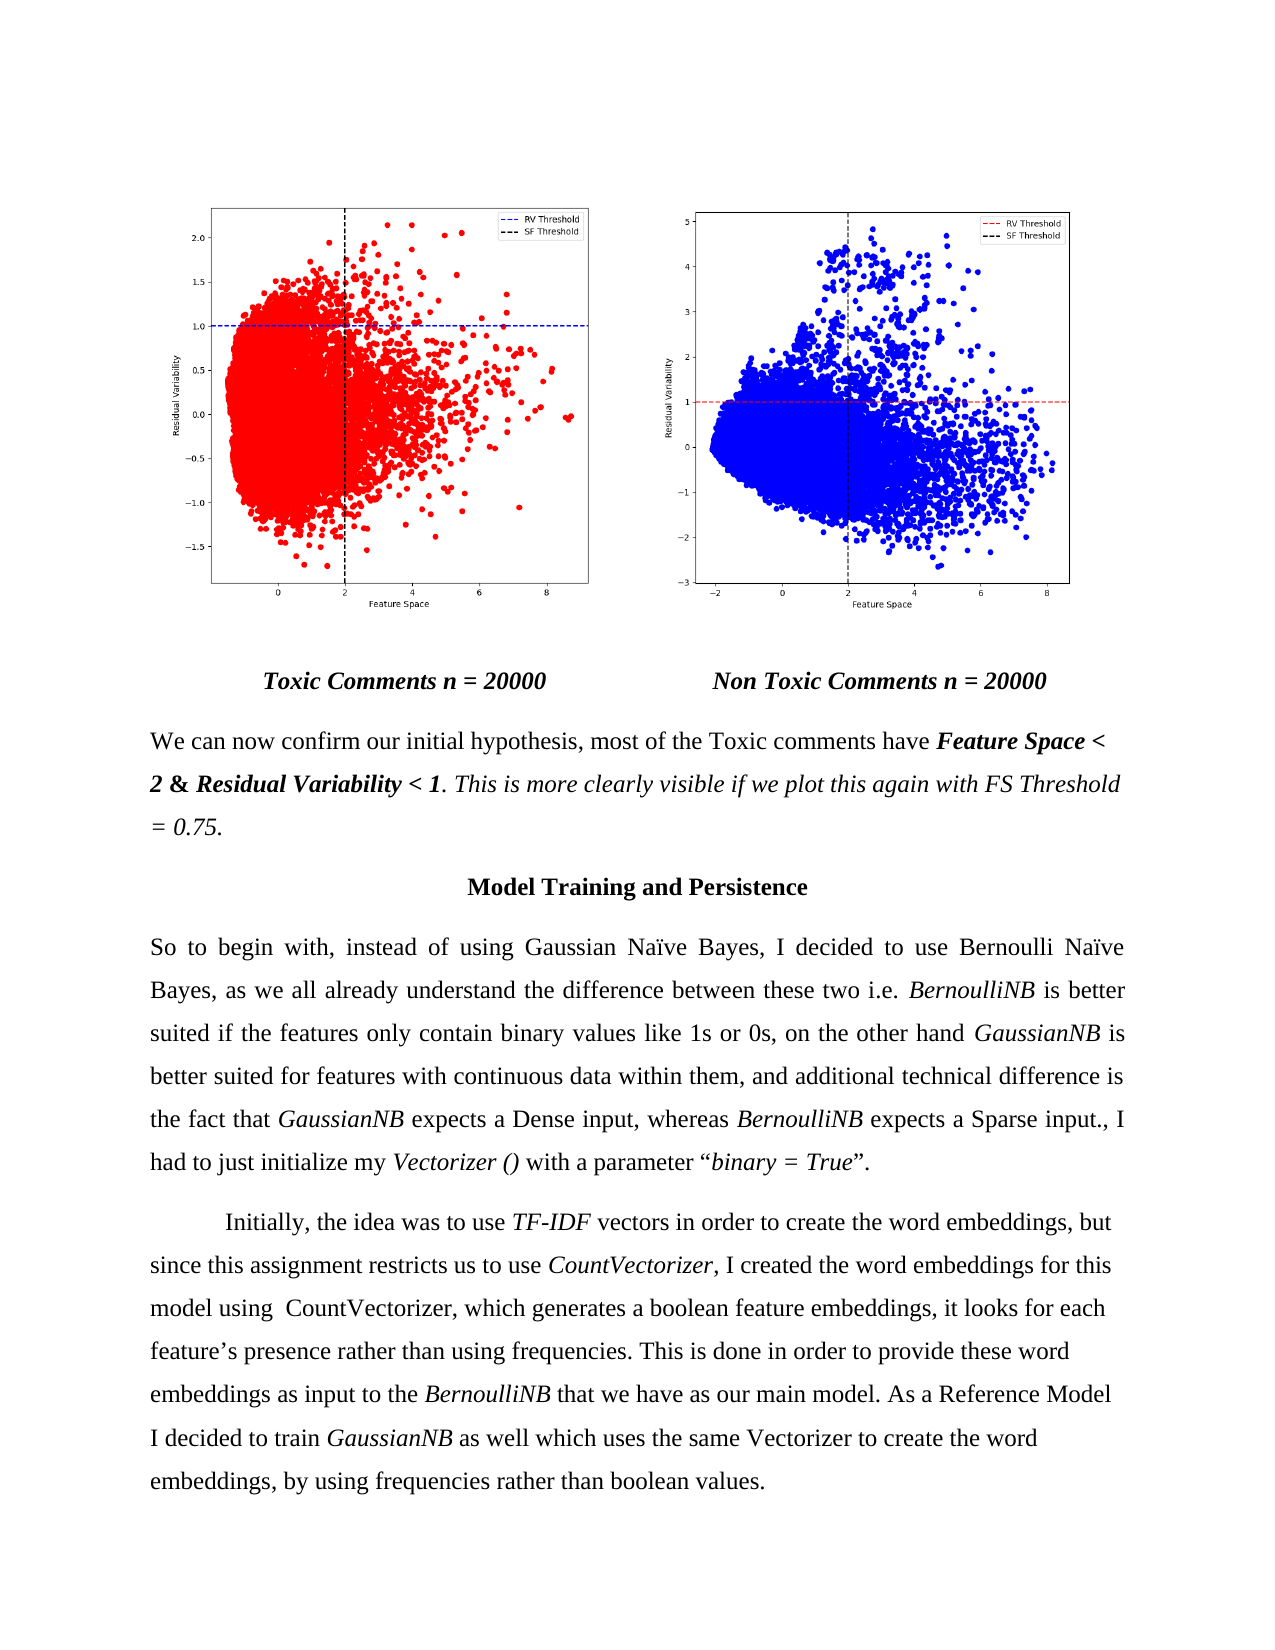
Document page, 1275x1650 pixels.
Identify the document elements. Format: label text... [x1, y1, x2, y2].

text So to begin with, instead of using Gaussian Naïve Bayes, I decided to use Bernoulli Naïve Bayes, as we all already understand the difference between these two i.e. BernoulliNB is better suited if the features only contain binary values like 1s or 0s, on the other hand GaussianNB is better suited for features with continuous data within them, and additional technical difference is the fact that GaussianNB expects a Dense input, whereas BernoulliNB expects a Sparse input., I had to just initialize my Vectorizer () with a parameter “binary = True”. [150, 932, 1125, 1176]
picture [150, 150, 1117, 636]
text Model Training and Persistence [150, 872, 1125, 901]
text Initially, the idea was to use TF-IDF vectors in order to create the word embeddings, but since this assignment restricts us to use CountVectorizer, I created the word embeddings for this model using CountVectorizer, which generates a boolean feature embeddings, it looks for each feature’s presence rather than using frequencies. This is done in order to provide these word embeddings as input to the BernoulliNB that we have as our main model. As a Reference Model I decided to train GaussianNB as well which uses the same Vectorizer to create the word embeddings, by using frequencies rather than boolean values. [150, 1207, 1125, 1494]
text We can now confirm our initial hypothesis, most of the Toxic comments have Feature Space < 2 & Residual Variability < 1. This is more clearly visible if we plot this again with FS Threshold = 0.75. [150, 726, 1125, 841]
text Toxic Comments n = 20000 Non Toxic Comments n = 20000 [150, 666, 1125, 695]
